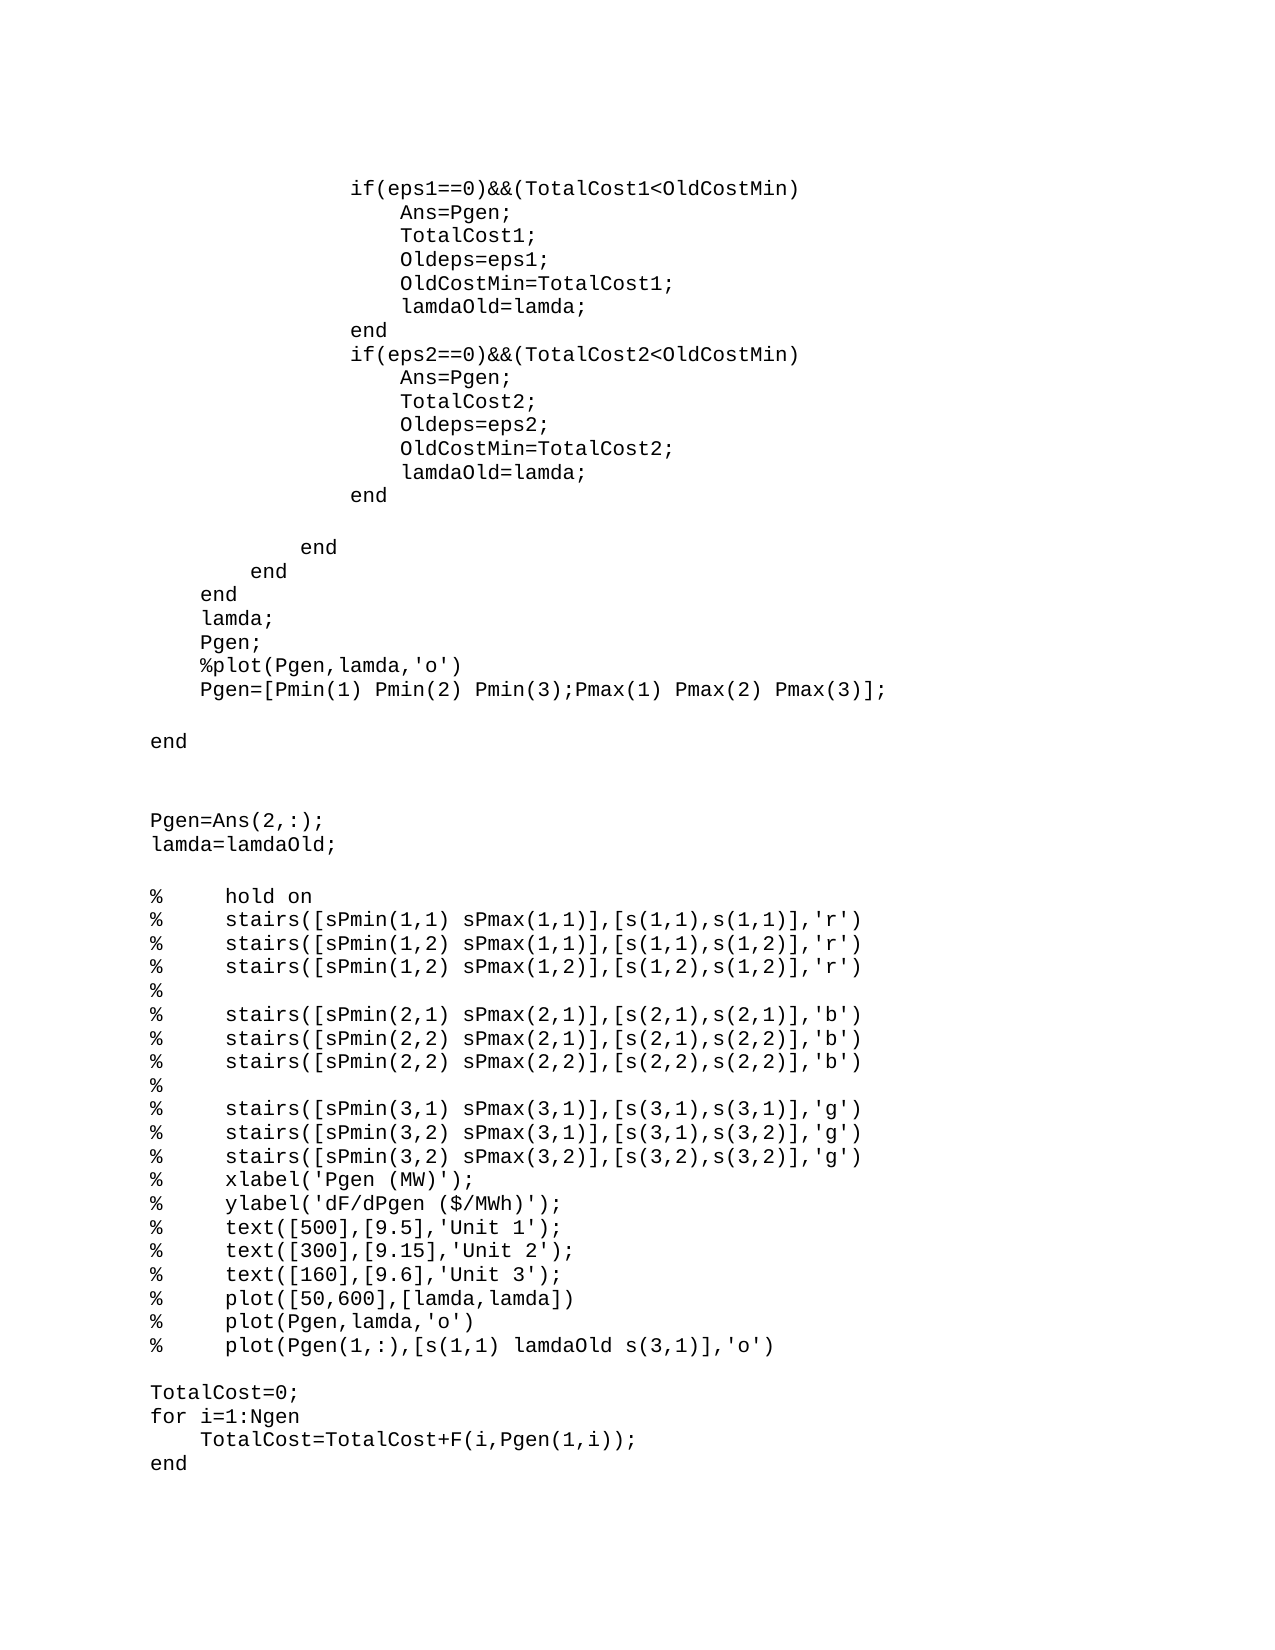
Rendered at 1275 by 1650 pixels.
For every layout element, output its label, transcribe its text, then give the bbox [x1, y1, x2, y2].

text Pgen; [150, 632, 1125, 655]
text % plot(Pgen,lamda,'o') [150, 1311, 1125, 1335]
text for i=1:Ngen [150, 1406, 1125, 1429]
text lamdaOld=lamda; [150, 462, 1125, 485]
text end [150, 584, 1125, 608]
text if(eps2==0)&&(TotalCost2<OldCostMin) [150, 343, 1125, 367]
text end [150, 731, 1125, 754]
text Oldeps=eps2; [150, 414, 1125, 438]
text Pgen=[Pmin(1) Pmin(2) Pmin(3);Pmax(1) Pmax(2) Pmax(3)]; [150, 679, 1125, 703]
text OldCostMin=TotalCost2; [150, 438, 1125, 462]
text % stairs([sPmin(1,1) sPmax(1,1)],[s(1,1),s(1,1)],'r') [150, 909, 1125, 933]
text %plot(Pgen,lamda,'o') [150, 655, 1125, 679]
text end [150, 1453, 1125, 1477]
text % stairs([sPmin(1,2) sPmax(1,2)],[s(1,2),s(1,2)],'r') [150, 957, 1125, 980]
text Ans=Pgen; [150, 202, 1125, 225]
text % text([300],[9.15],'Unit 2'); [150, 1240, 1125, 1264]
text % [150, 980, 1125, 1004]
text TotalCost2; [150, 391, 1125, 414]
text % hold on [150, 886, 1125, 909]
text if(eps1==0)&&(TotalCost1<OldCostMin) [150, 178, 1125, 202]
text % stairs([sPmin(3,1) sPmax(3,1)],[s(3,1),s(3,1)],'g') [150, 1098, 1125, 1122]
text % text([500],[9.5],'Unit 1'); [150, 1217, 1125, 1240]
text TotalCost1; [150, 225, 1125, 249]
text end [150, 320, 1125, 343]
text TotalCost=TotalCost+F(i,Pgen(1,i)); [150, 1429, 1125, 1453]
text OldCostMin=TotalCost1; [150, 273, 1125, 296]
text % stairs([sPmin(2,1) sPmax(2,1)],[s(2,1),s(2,1)],'b') [150, 1004, 1125, 1027]
text % stairs([sPmin(3,2) sPmax(3,1)],[s(3,1),s(3,2)],'g') [150, 1122, 1125, 1146]
text % stairs([sPmin(2,2) sPmax(2,2)],[s(2,2),s(2,2)],'b') [150, 1051, 1125, 1075]
text end [150, 561, 1125, 584]
text Pgen=Ans(2,:); [150, 810, 1125, 834]
text TotalCost=0; [150, 1382, 1125, 1406]
text lamda=lamdaOld; [150, 834, 1125, 858]
text % plot([50,600],[lamda,lamda]) [150, 1288, 1125, 1311]
text lamda; [150, 608, 1125, 632]
text % xlabel('Pgen (MW)'); [150, 1169, 1125, 1193]
text % stairs([sPmin(2,2) sPmax(2,1)],[s(2,1),s(2,2)],'b') [150, 1027, 1125, 1051]
text end [150, 485, 1125, 509]
text Ans=Pgen; [150, 367, 1125, 391]
text % stairs([sPmin(1,2) sPmax(1,1)],[s(1,1),s(1,2)],'r') [150, 933, 1125, 957]
text % [150, 1075, 1125, 1098]
text % text([160],[9.6],'Unit 3'); [150, 1264, 1125, 1288]
text Oldeps=eps1; [150, 249, 1125, 273]
text % plot(Pgen(1,:),[s(1,1) lamdaOld s(3,1)],'o') [150, 1335, 1125, 1358]
text % stairs([sPmin(3,2) sPmax(3,2)],[s(3,2),s(3,2)],'g') [150, 1146, 1125, 1169]
text % ylabel('dF/dPgen ($/MWh)'); [150, 1193, 1125, 1217]
text end [150, 537, 1125, 561]
text lamdaOld=lamda; [150, 296, 1125, 320]
